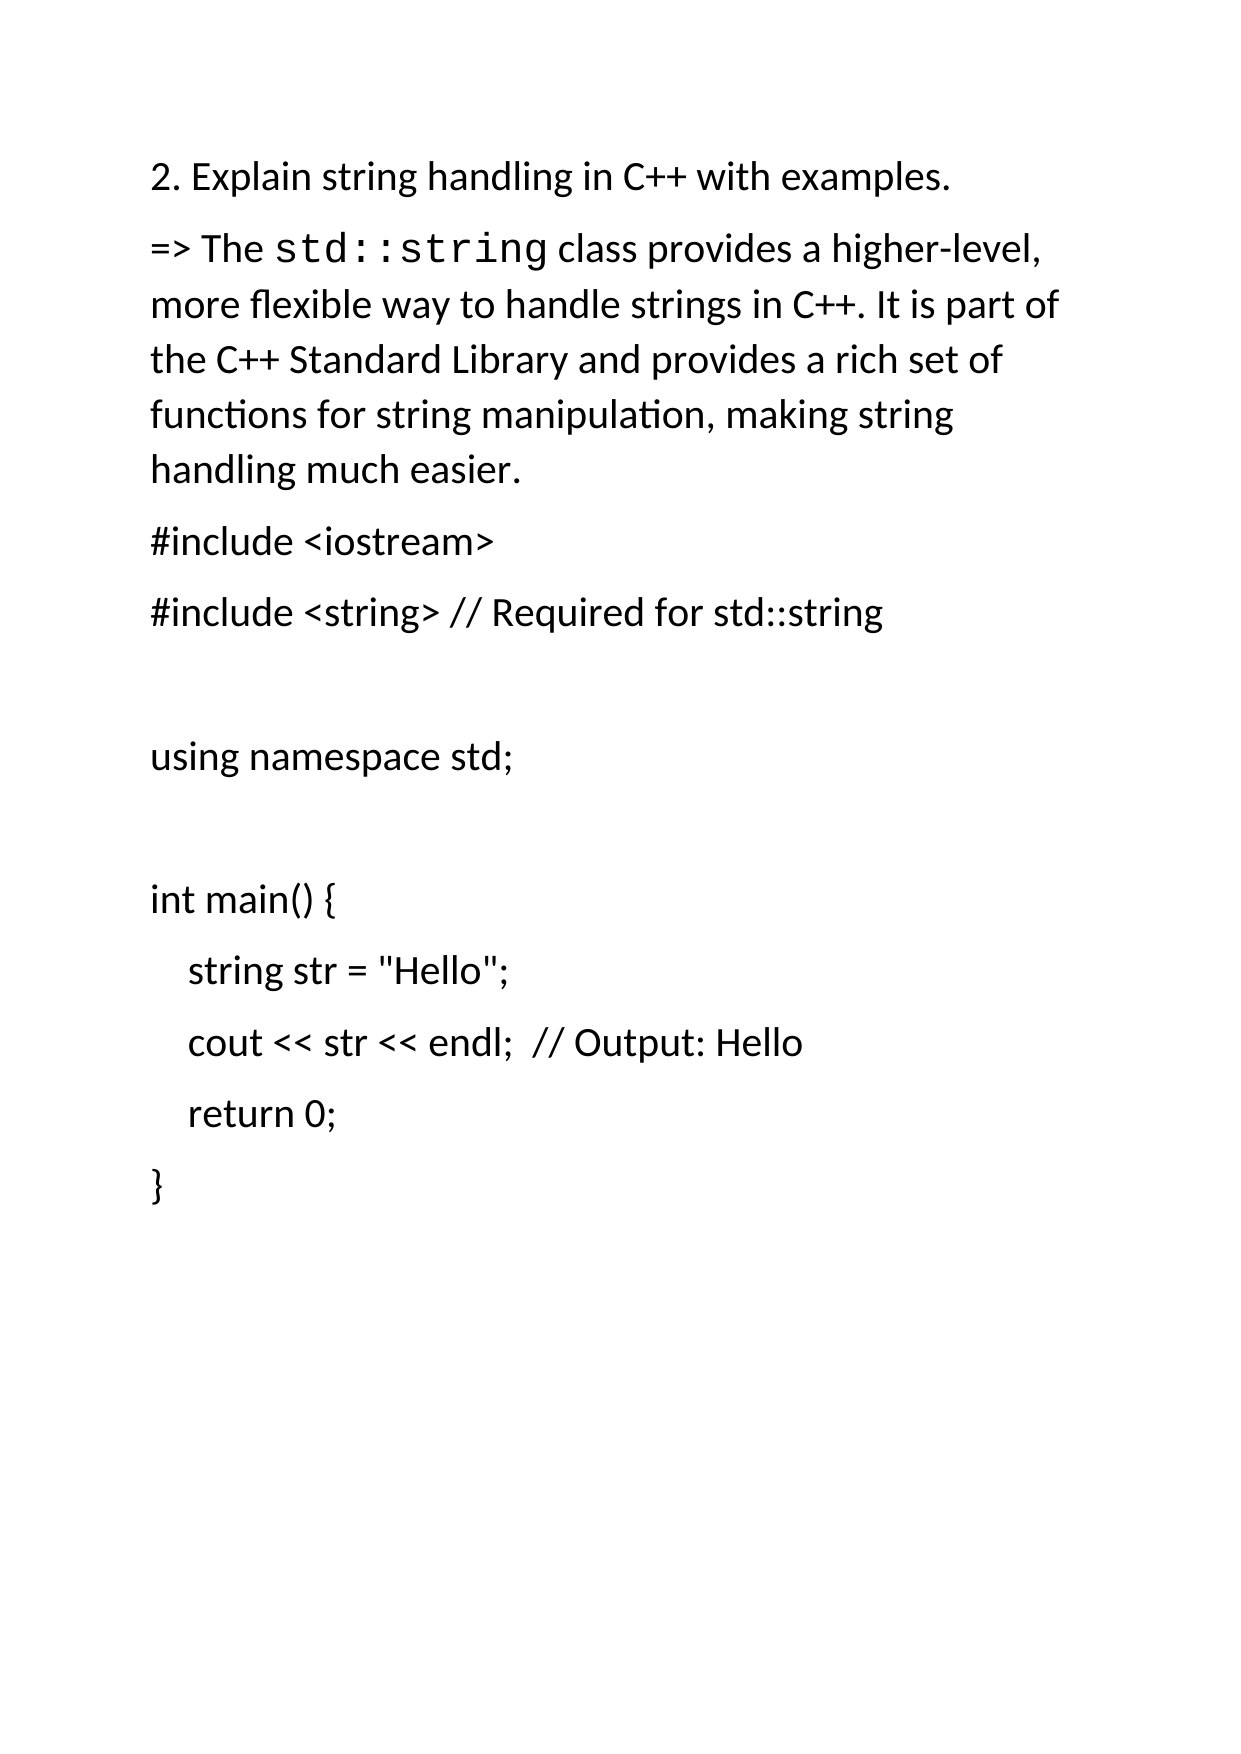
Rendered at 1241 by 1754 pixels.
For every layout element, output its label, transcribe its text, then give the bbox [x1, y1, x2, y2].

text #include <string> // Required for std::string [150, 586, 1090, 637]
text int main() { [150, 873, 1090, 923]
text return 0; [150, 1087, 1090, 1138]
text using namespace std; [150, 729, 1090, 780]
text 2. Explain string handling in C++ with examples. [150, 150, 1090, 201]
text cout << str << endl; // Output: Hello [150, 1016, 1090, 1067]
text string str = "Hello"; [150, 944, 1090, 995]
text } [150, 1159, 1090, 1210]
text #include <iostream> [150, 515, 1090, 566]
text => The std::string class provides a higher-level, more flexible way to handle strings in C++. It is part of the C++ Standard Library and provides a rich set of functions for string manipulation, making string handling much easier. [150, 222, 1090, 494]
